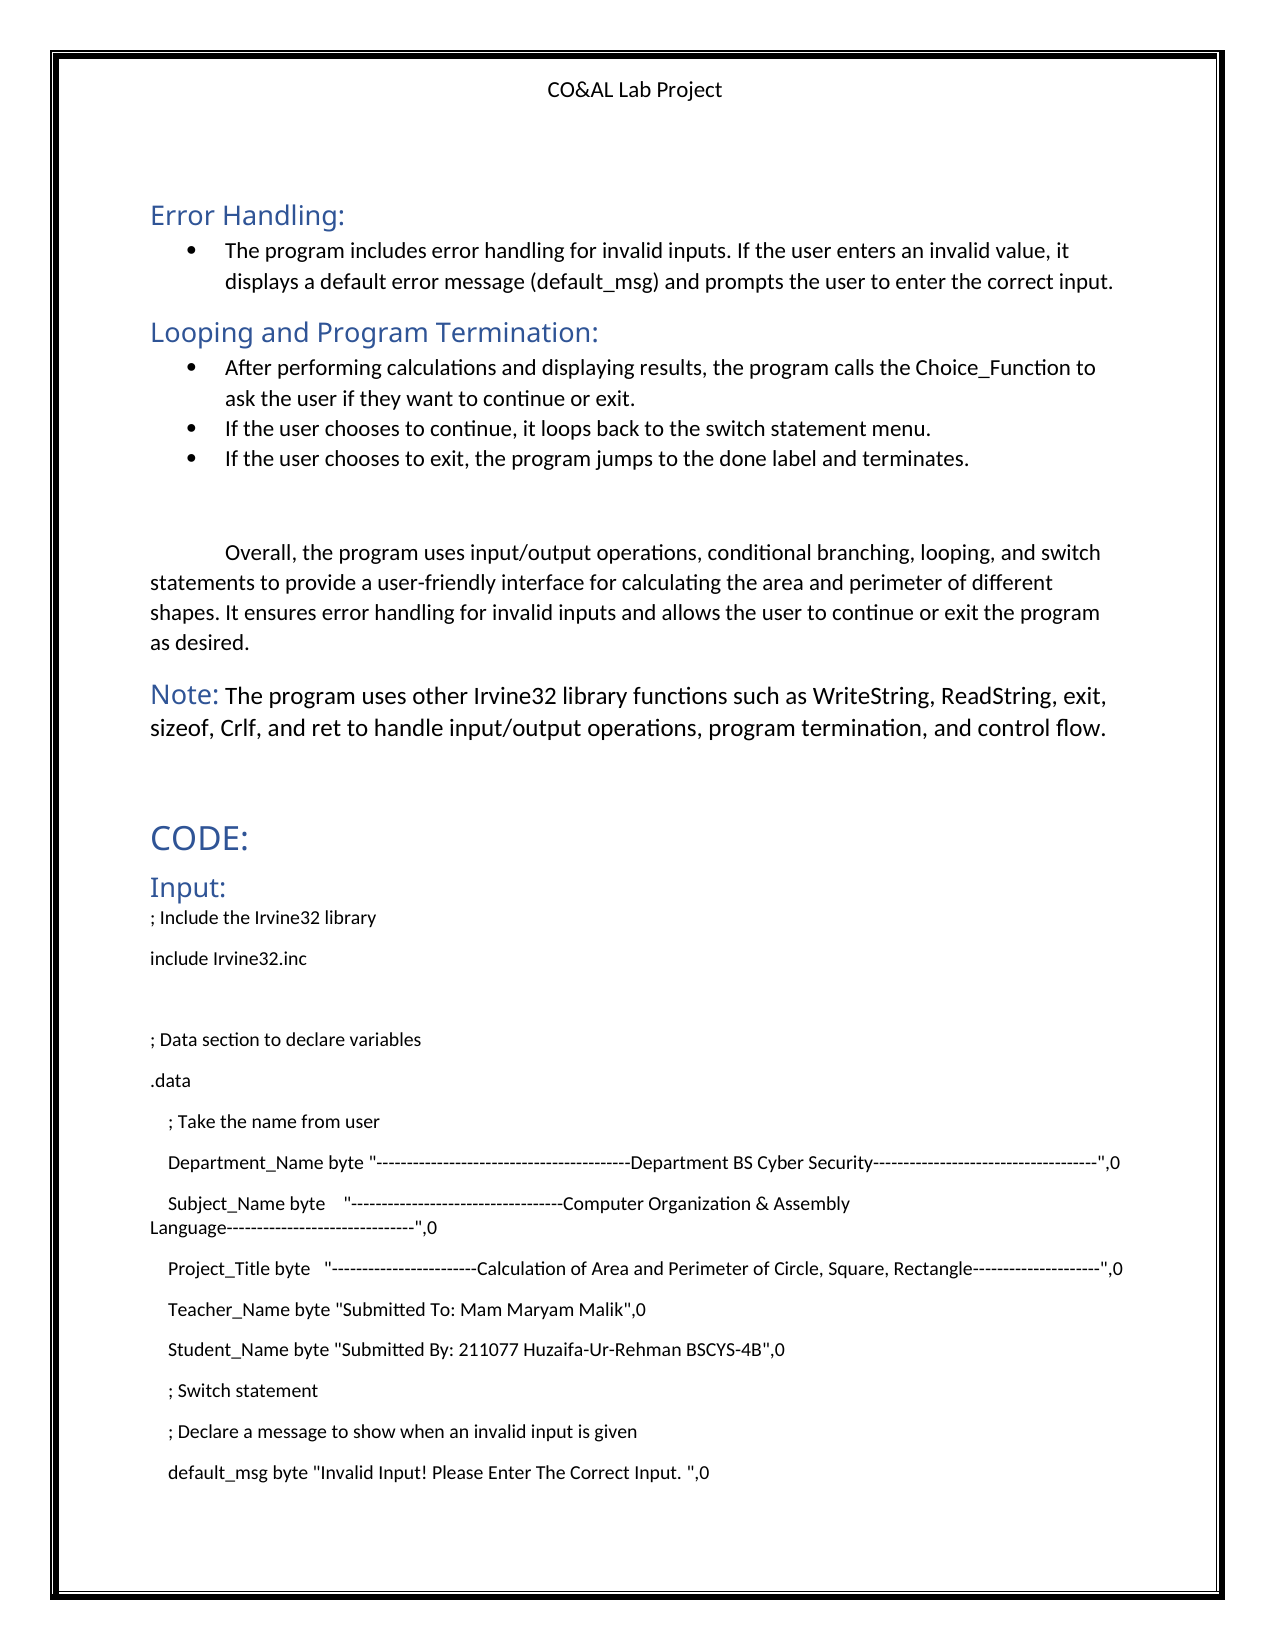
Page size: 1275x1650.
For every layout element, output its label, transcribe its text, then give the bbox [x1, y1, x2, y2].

subtitle Error Handling: [150, 197, 1125, 234]
list If the user chooses to exit, the program jumps to the done label and terminates. [187, 444, 1125, 472]
text ; Data section to declare variables [150, 1027, 1125, 1052]
list If the user chooses to continue, it loops back to the switch statement menu. [187, 414, 1125, 442]
text ; Include the Irvine32 library [150, 905, 1125, 929]
text Overall, the program uses input/output operations, conditional branching, looping, and switch statements to provide a user-friendly interface for calculating the area and perimeter of different shapes. It ensures error handling for invalid inputs and allows the user to continue or exit the program as desired. [150, 538, 1125, 657]
subtitle CODE: [150, 815, 1125, 860]
text .data [150, 1068, 1125, 1092]
text Student_Name byte "Submitted By: 211077 Huzaifa-Ur-Rehman BSCYS-4B",0 [150, 1337, 1125, 1362]
text ; Take the name from user [150, 1109, 1125, 1133]
text Teacher_Name byte "Submitted To: Mam Maryam Malik",0 [150, 1297, 1125, 1321]
subtitle Looping and Program Termination: [150, 314, 1125, 351]
list After performing calculations and displaying results, the program calls the Choice_Function to ask the user if they want to continue or exit. [187, 353, 1125, 412]
text ; Switch statement [150, 1378, 1125, 1402]
text Project_Title byte "------------------------Calculation of Area and Perimeter of Circle, Square, Rectangle---------------------",0 [150, 1256, 1125, 1280]
text Note: The program uses other Irvine32 library functions such as WriteString, ReadString, exit, sizeof, Crlf, and ret to handle input/output operations, program termination, and control flow. [150, 675, 1125, 743]
text include Irvine32.inc [150, 946, 1125, 970]
text Department_Name byte "------------------------------------------Department BS Cyber Security-------------------------------------",0 [150, 1150, 1125, 1174]
text Subject_Name byte "-----------------------------------Computer Organization & Assembly Language-------------------------------",0 [150, 1191, 1125, 1239]
list The program includes error handling for invalid inputs. If the user enters an invalid value, it displays a default error message (default_msg) and prompts the user to enter the correct input. [187, 237, 1125, 295]
text default_msg byte "Invalid Input! Please Enter The Correct Input. ",0 [150, 1460, 1125, 1484]
subtitle Input: [150, 868, 1125, 905]
text ; Declare a message to show when an invalid input is given [150, 1419, 1125, 1443]
